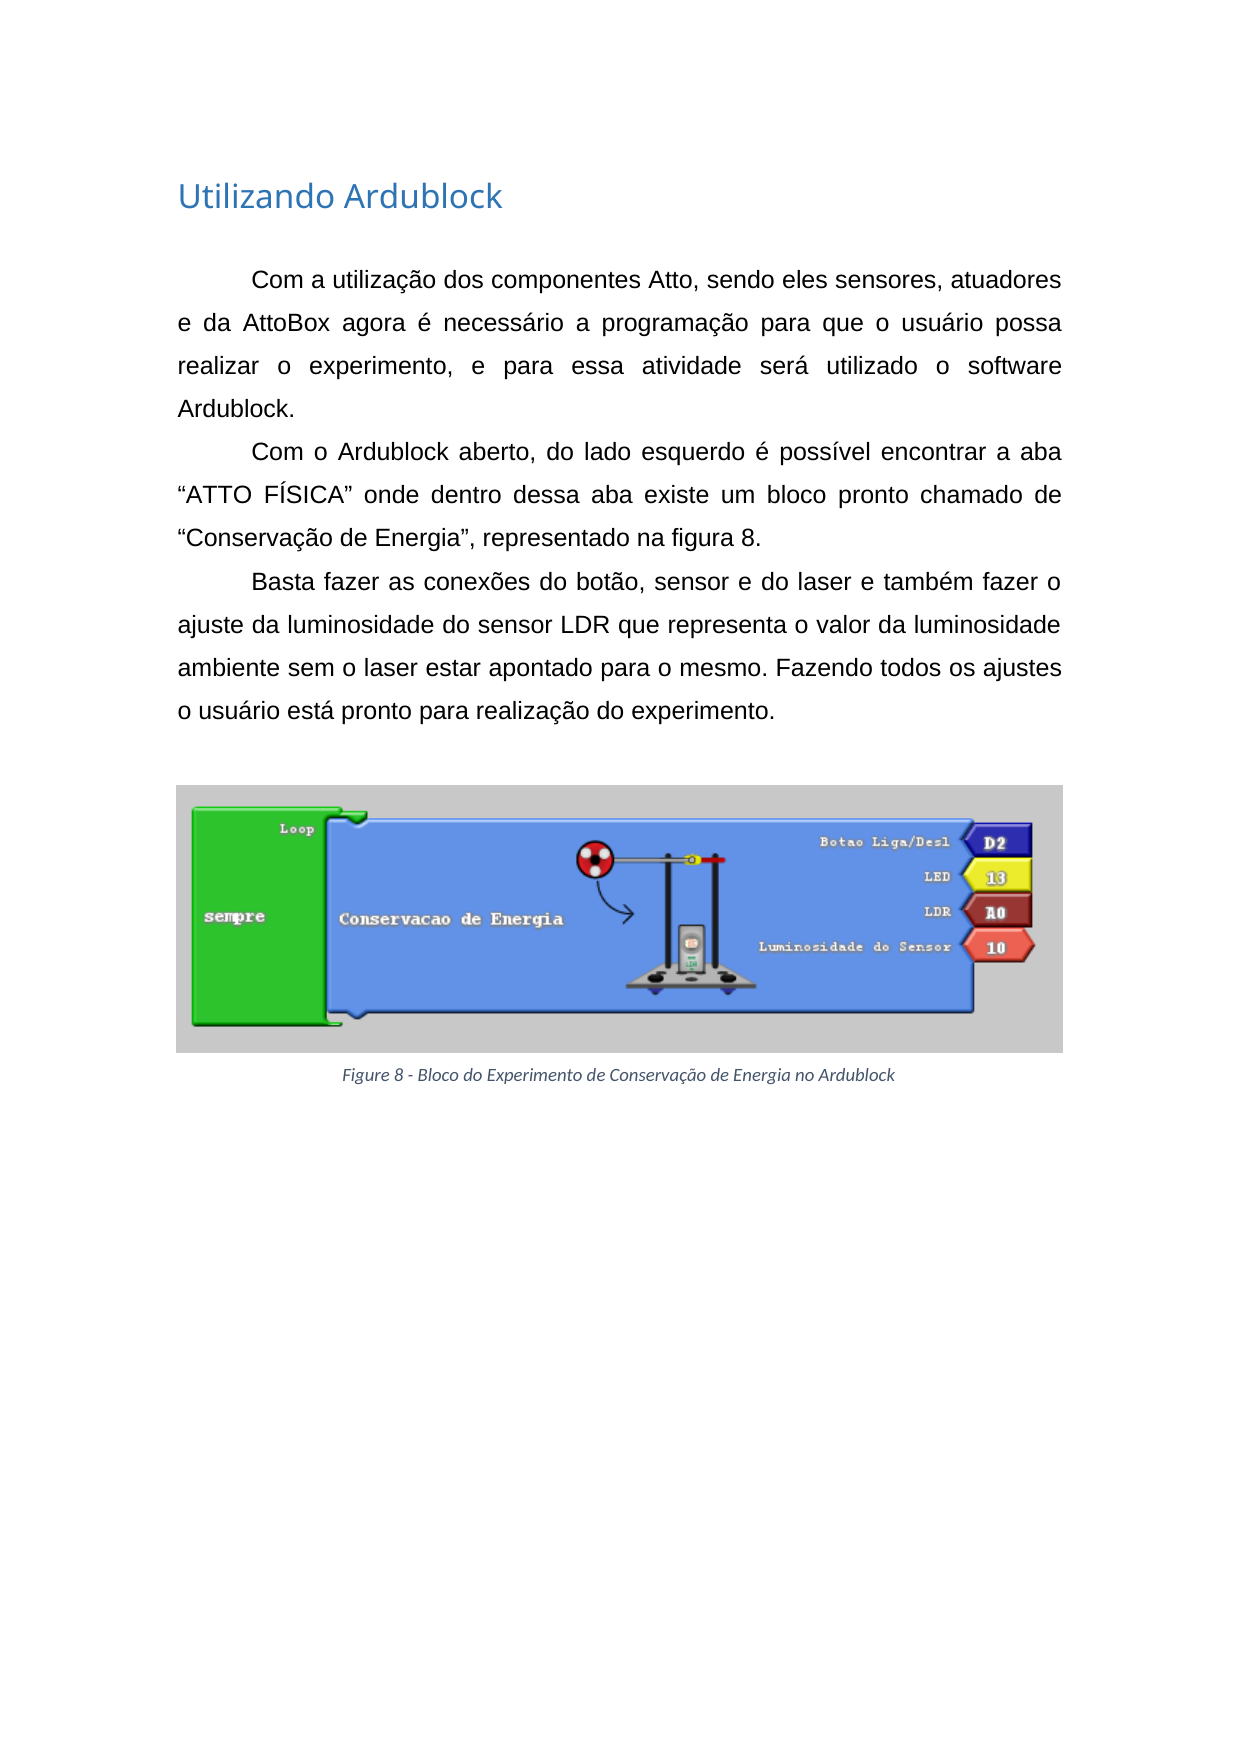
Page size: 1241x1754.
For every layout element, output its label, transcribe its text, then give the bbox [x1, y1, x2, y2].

text Basta fazer as conexões do botão, sensor e do laser e também fazer o ajuste da luminosidade do sensor LDR que representa o valor da luminosidade ambiente sem o laser estar apontado para o mesmo. Fazendo todos os ajustes o usuário está pronto para realização do experimento. [177, 567, 1063, 725]
subtitle Utilizando Ardublock [177, 173, 1063, 218]
text Com o Ardublock aberto, do lado esquerdo é possível encontrar a aba “ATTO FÍSICA” onde dentro dessa aba existe um bloco pronto chamado de “Conservação de Energia”, representado na figura 8. [177, 437, 1063, 552]
text Com a utilização dos componentes Atto, sendo eles sensores, atuadores e da AttoBox agora é necessário a programação para que o usuário possa realizar o experimento, e para essa atividade será utilizado o software Ardublock. [177, 265, 1063, 423]
picture [176, 785, 1063, 1053]
